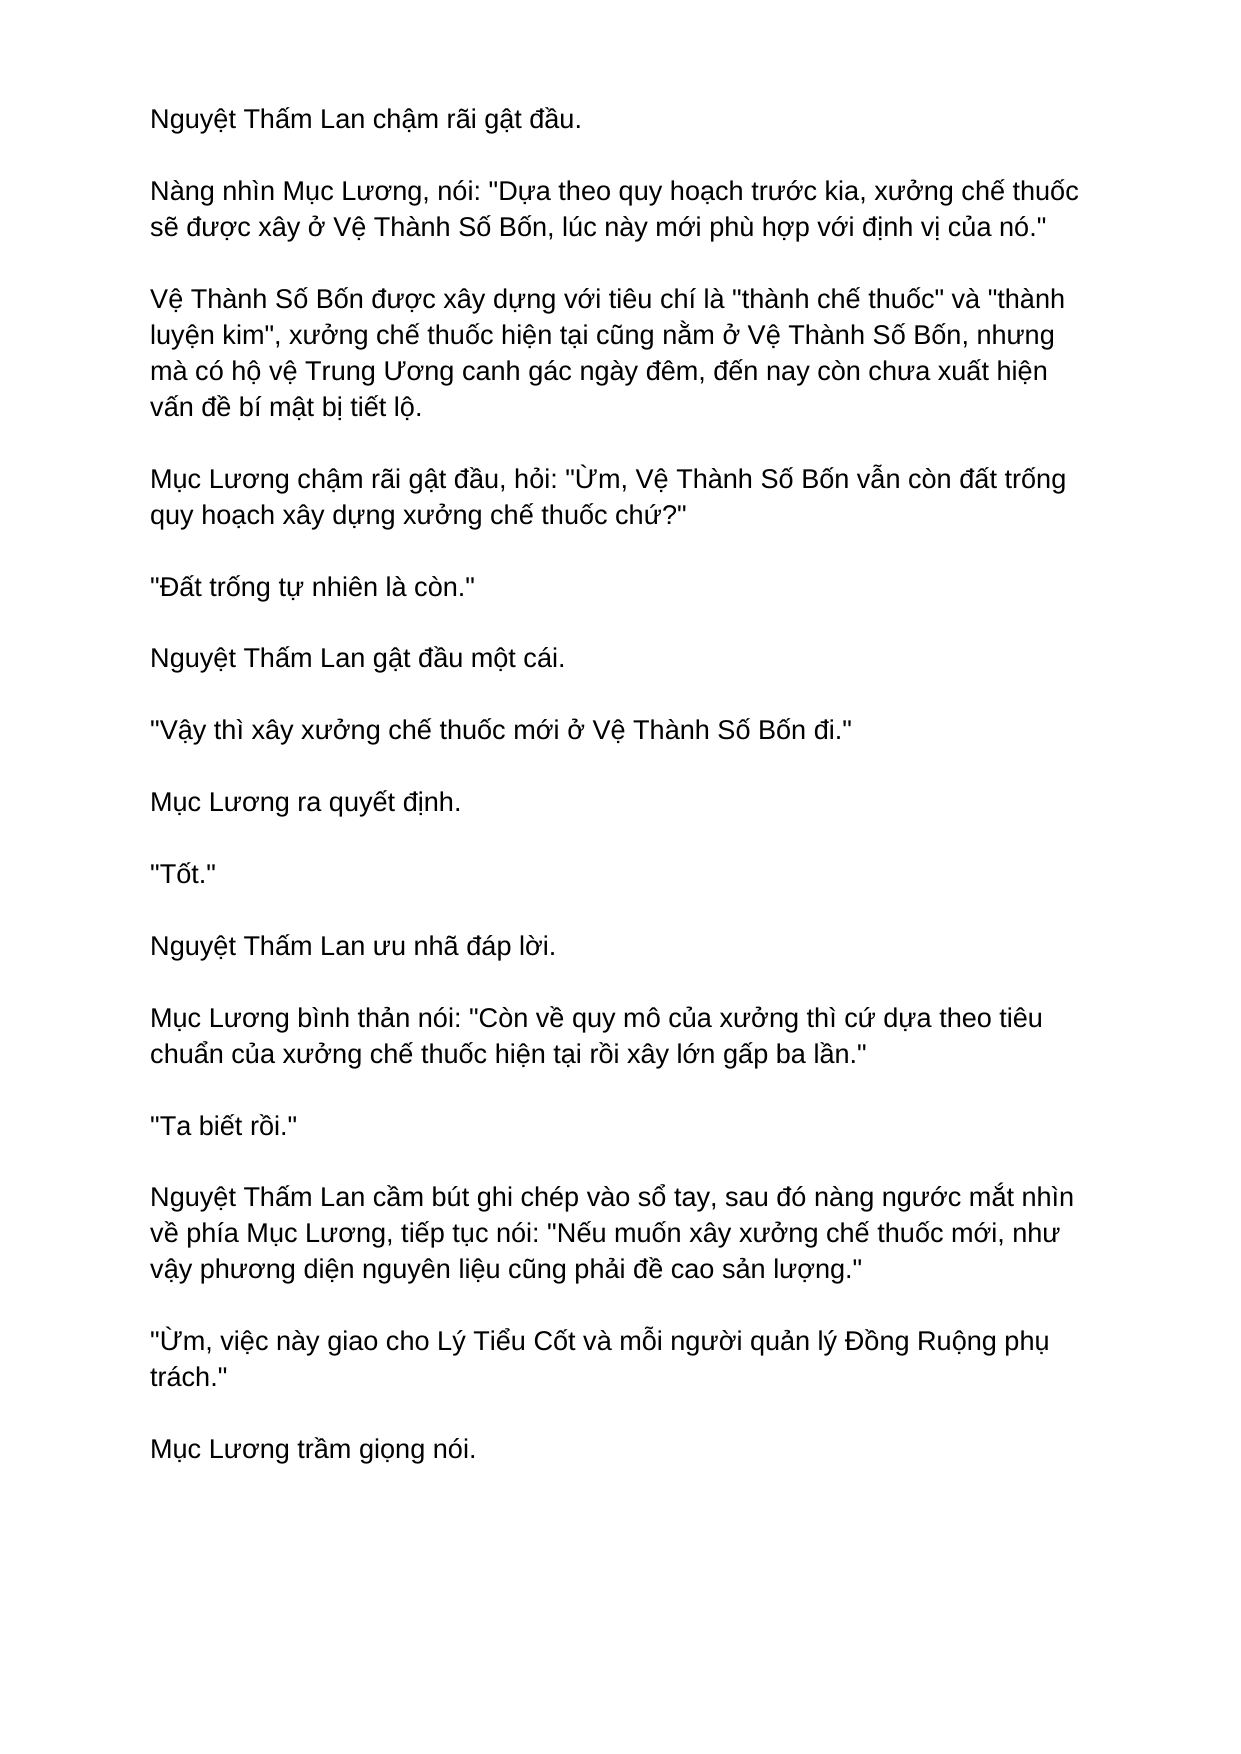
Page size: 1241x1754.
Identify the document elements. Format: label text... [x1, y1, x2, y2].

text Mục Lương ra quyết định. [150, 786, 1090, 817]
text Mục Lương chậm rãi gật đầu, hỏi: "Ừm, Vệ Thành Số Bốn vẫn còn đất trống quy hoạch xây dựng xưởng chế thuốc chứ?" [150, 463, 1090, 530]
text Nguyệt Thấm Lan ưu nhã đáp lời. [150, 930, 1090, 961]
text "Vậy thì xây xưởng chế thuốc mới ở Vệ Thành Số Bốn đi." [150, 714, 1090, 746]
text Nguyệt Thấm Lan chậm rãi gật đầu. [150, 103, 1090, 134]
text Nguyệt Thấm Lan gật đầu một cái. [150, 642, 1090, 674]
text Nàng nhìn Mục Lương, nói: "Dựa theo quy hoạch trước kia, xưởng chế thuốc sẽ được xây ở Vệ Thành Số Bốn, lúc này mới phù hợp với định vị của nó." [150, 175, 1090, 242]
text Vệ Thành Số Bốn được xây dựng với tiêu chí là "thành chế thuốc" và "thành luyện kim", xưởng chế thuốc hiện tại cũng nằm ở Vệ Thành Số Bốn, nhưng mà có hộ vệ Trung Ương canh gác ngày đêm, đến nay còn chưa xuất hiện vấn đề bí mật bị tiết lộ. [150, 283, 1090, 422]
text "Ừm, việc này giao cho Lý Tiểu Cốt và mỗi người quản lý Đồng Ruộng phụ trách." [150, 1325, 1090, 1392]
text Mục Lương bình thản nói: "Còn về quy mô của xưởng thì cứ dựa theo tiêu chuẩn của xưởng chế thuốc hiện tại rồi xây lớn gấp ba lần." [150, 1002, 1090, 1069]
text "Ta biết rồi." [150, 1109, 1090, 1141]
text Mục Lương trầm giọng nói. [150, 1433, 1090, 1464]
text Nguyệt Thấm Lan cầm bút ghi chép vào sổ tay, sau đó nàng ngước mắt nhìn về phía Mục Lương, tiếp tục nói: "Nếu muốn xây xưởng chế thuốc mới, như vậy phương diện nguyên liệu cũng phải đề cao sản lượng." [150, 1181, 1090, 1284]
text "Tốt." [150, 858, 1090, 889]
text "Đất trống tự nhiên là còn." [150, 571, 1090, 602]
